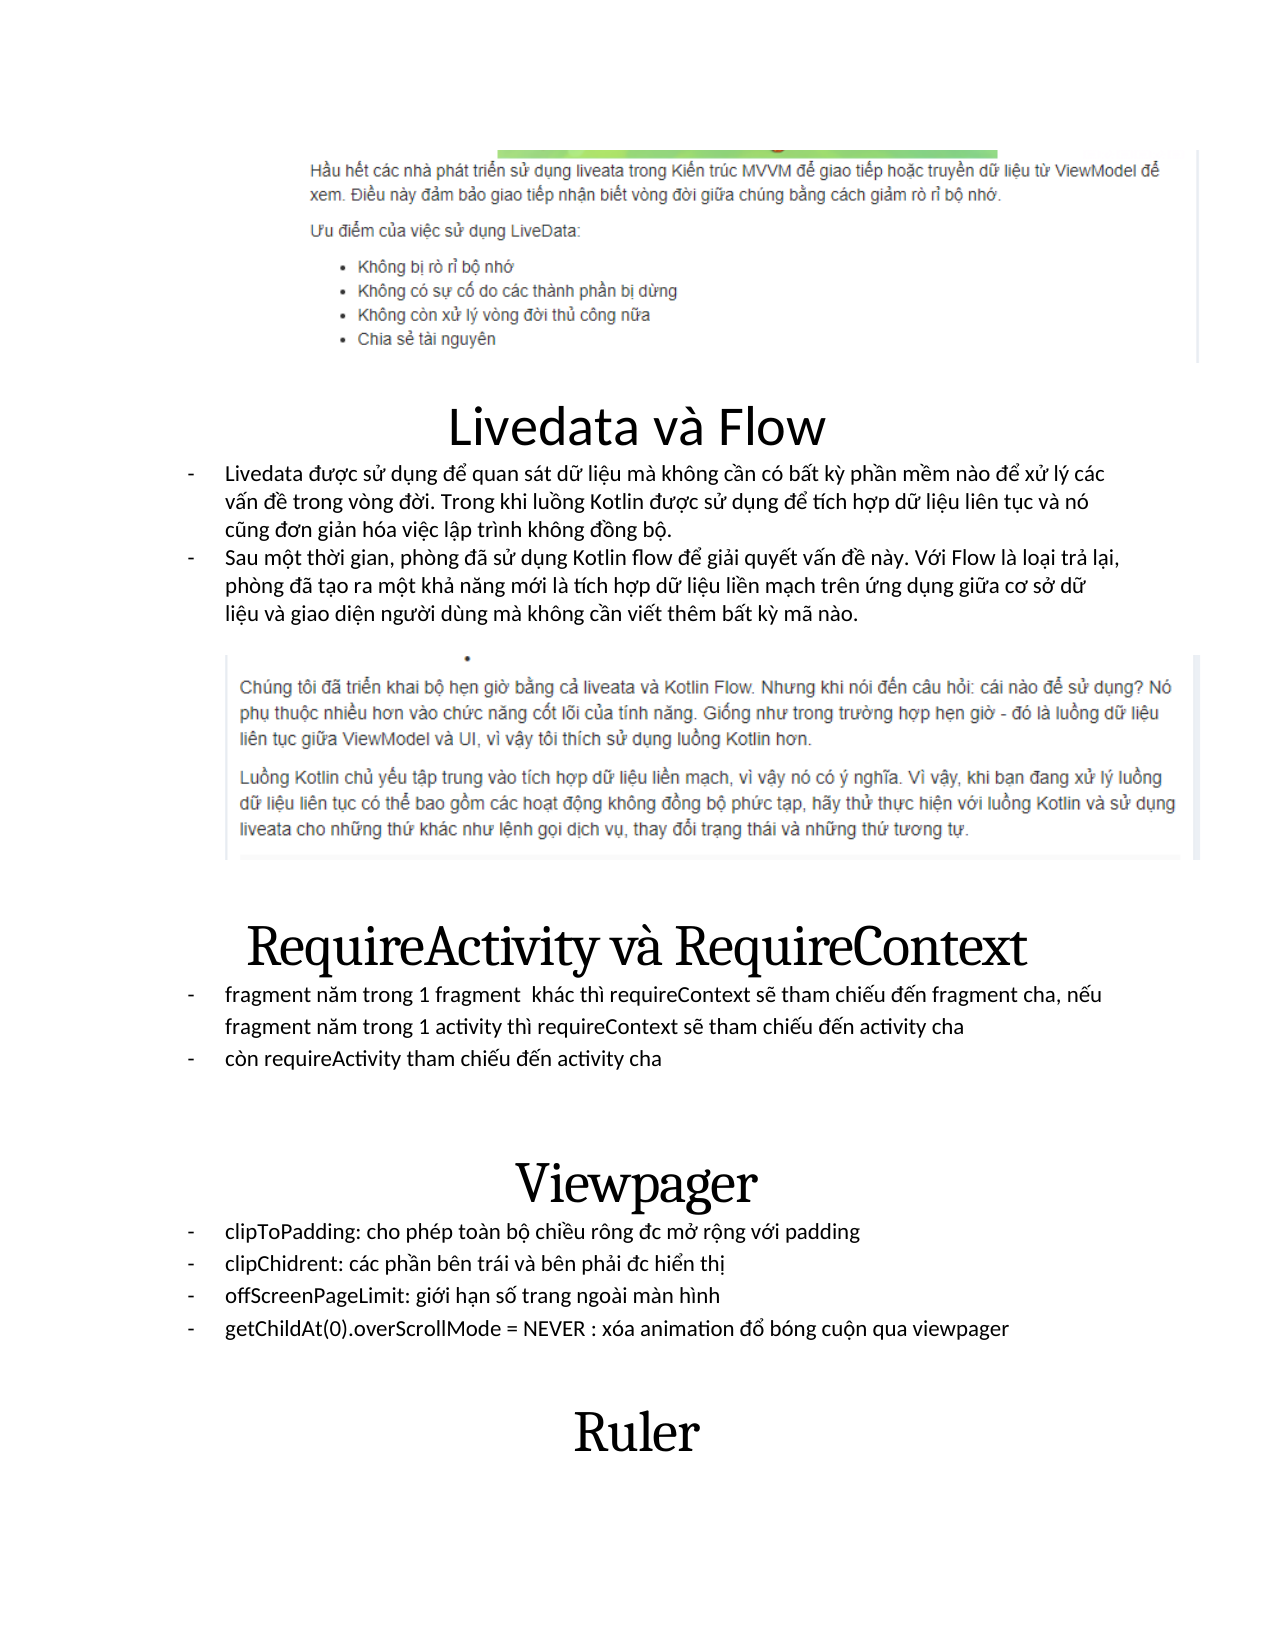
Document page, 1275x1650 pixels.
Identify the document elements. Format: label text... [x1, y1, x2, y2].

list getChildAt(0).overScrollMode = NEVER : xóa animation đổ bóng cuộn qua viewpager [187, 1314, 1125, 1342]
list fragment năm trong 1 fragment khác thì requireContext sẽ tham chiếu đến fragment cha, nếu fragment năm trong 1 activity thì requireContext sẽ tham chiếu đến activity cha [187, 980, 1125, 1040]
picture [300, 150, 1200, 363]
list Livedata được sử dụng để quan sát dữ liệu mà không cần có bất kỳ phần mềm nào để xử lý các vấn đề trong vòng đời. Trong khi luồng Kotlin được sử dụng để tích hợp dữ liệu liên tục và nó cũng đơn giản hóa việc lập trình không đồng bộ. [187, 459, 1125, 543]
picture [225, 655, 1200, 860]
list clipToPadding: cho phép toàn bộ chiều rông đc mở rộng với padding [187, 1217, 1125, 1245]
title Viewpager [150, 1150, 1125, 1217]
list offScreenPageLimit: giới hạn số trang ngoài màn hình [187, 1282, 1125, 1309]
title Ruler [150, 1399, 1125, 1466]
list còn requireActivity tham chiếu đến activity cha [187, 1044, 1125, 1072]
list clipChidrent: các phần bên trái và bên phải đc hiển thị [187, 1249, 1125, 1277]
title RequireActivity và RequireContext [150, 913, 1125, 980]
list Sau một thời gian, phòng đã sử dụng Kotlin flow để giải quyết vấn đề này. Với Flow là loại trả lại, phòng đã tạo ra một khả năng mới là tích hợp dữ liệu liền mạch trên ứng dụng giữa cơ sở dữ liệu và giao diện người dùng mà không cần viết thêm bất kỳ mã nào. [187, 543, 1125, 627]
text Livedata và Flow [150, 391, 1125, 459]
